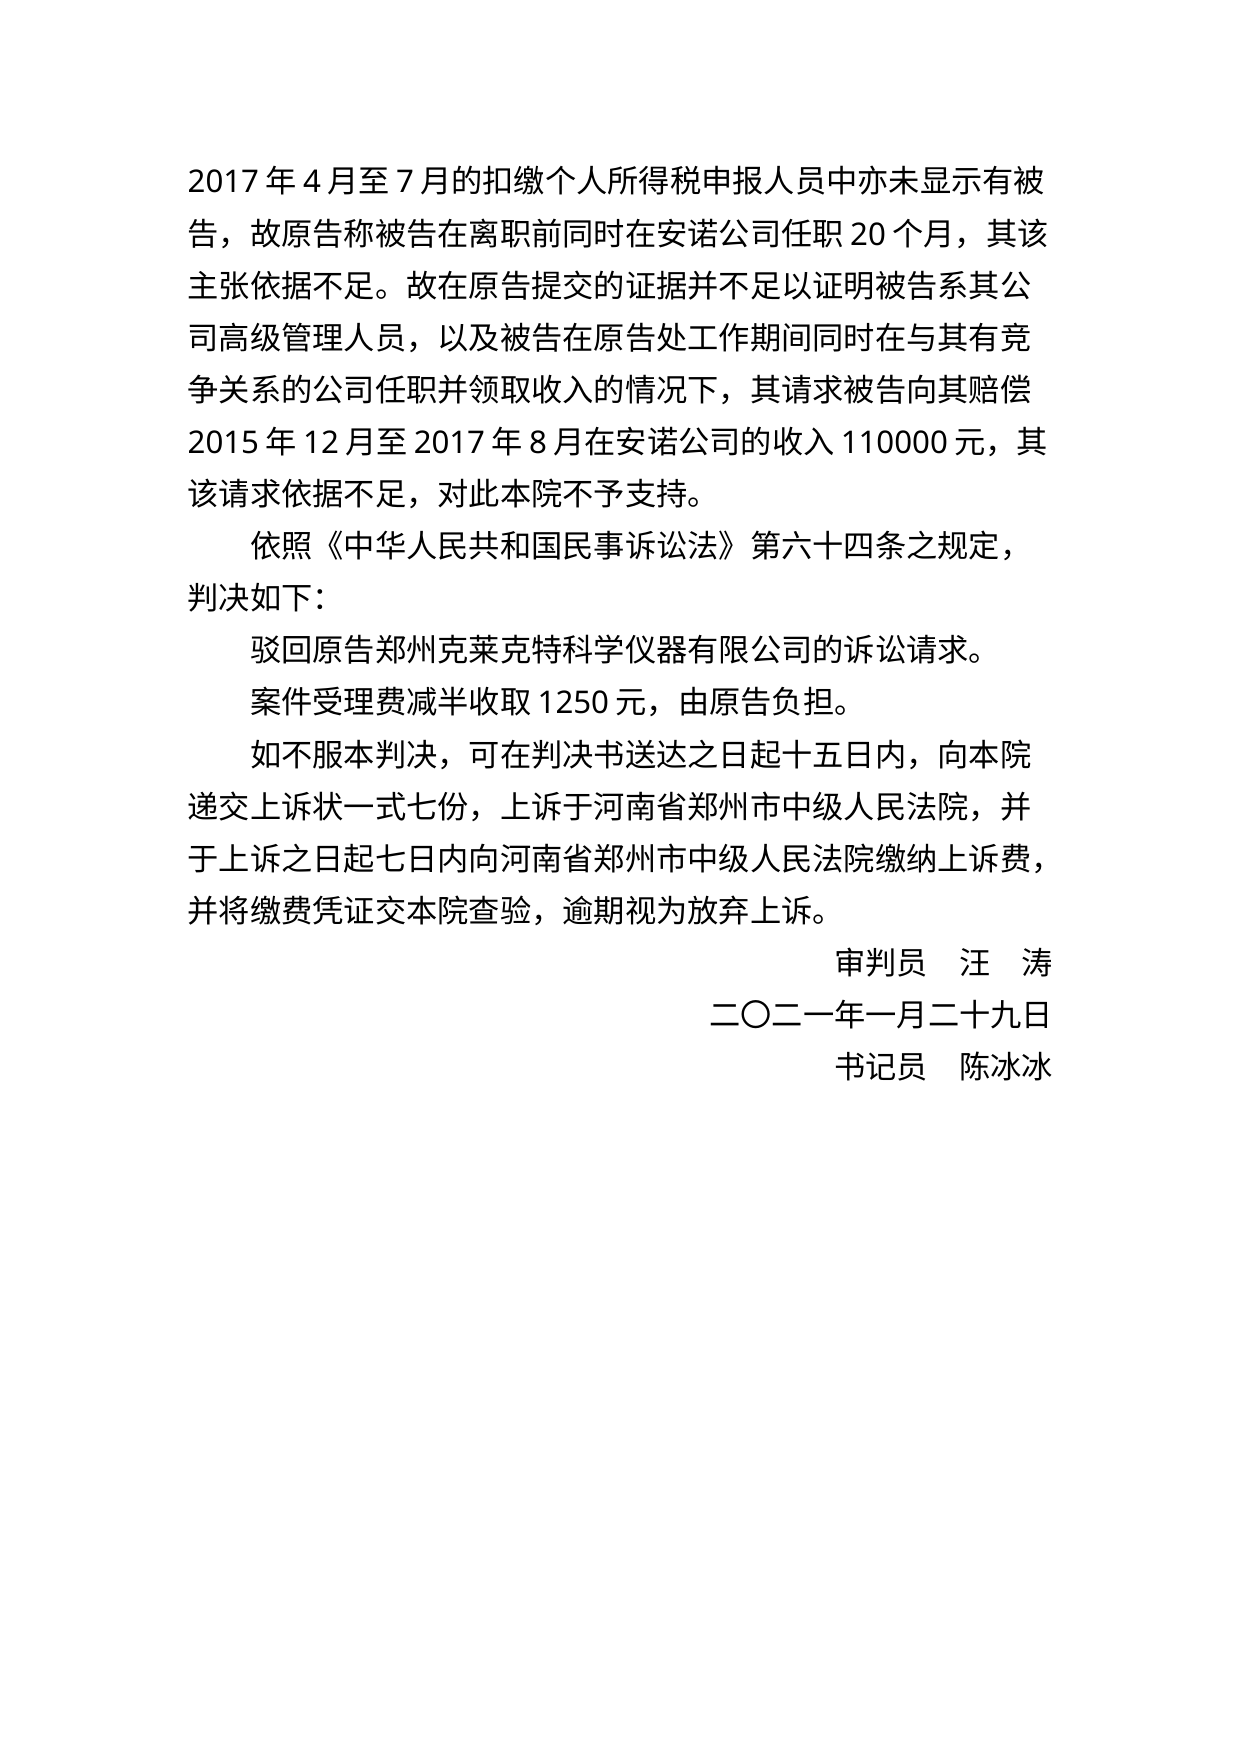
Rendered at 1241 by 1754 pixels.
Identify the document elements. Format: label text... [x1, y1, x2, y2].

text 二〇二一年一月二十九日 [187, 983, 1053, 1035]
text 审判员 汪 涛 [187, 931, 1053, 983]
text 驳回原告郑州克莱克特科学仪器有限公司的诉讼请求。 [187, 619, 1053, 671]
text 书记员 陈冰冰 [187, 1035, 1053, 1087]
text 案件受理费减半收取1250元，由原告负担。 [187, 671, 1053, 723]
text 依照《中华人民共和国民事诉讼法》第六十四条之规定，判决如下： [187, 514, 1053, 619]
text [187, 150, 1053, 514]
text 如不服本判决，可在判决书送达之日起十五日内，向本院递交上诉状一式七份，上诉于河南省郑州市中级人民法院，并于上诉之日起七日内向河南省郑州市中级人民法院缴纳上诉费，并将缴费凭证交本院查验，逾期视为放弃上诉。 [187, 723, 1053, 931]
